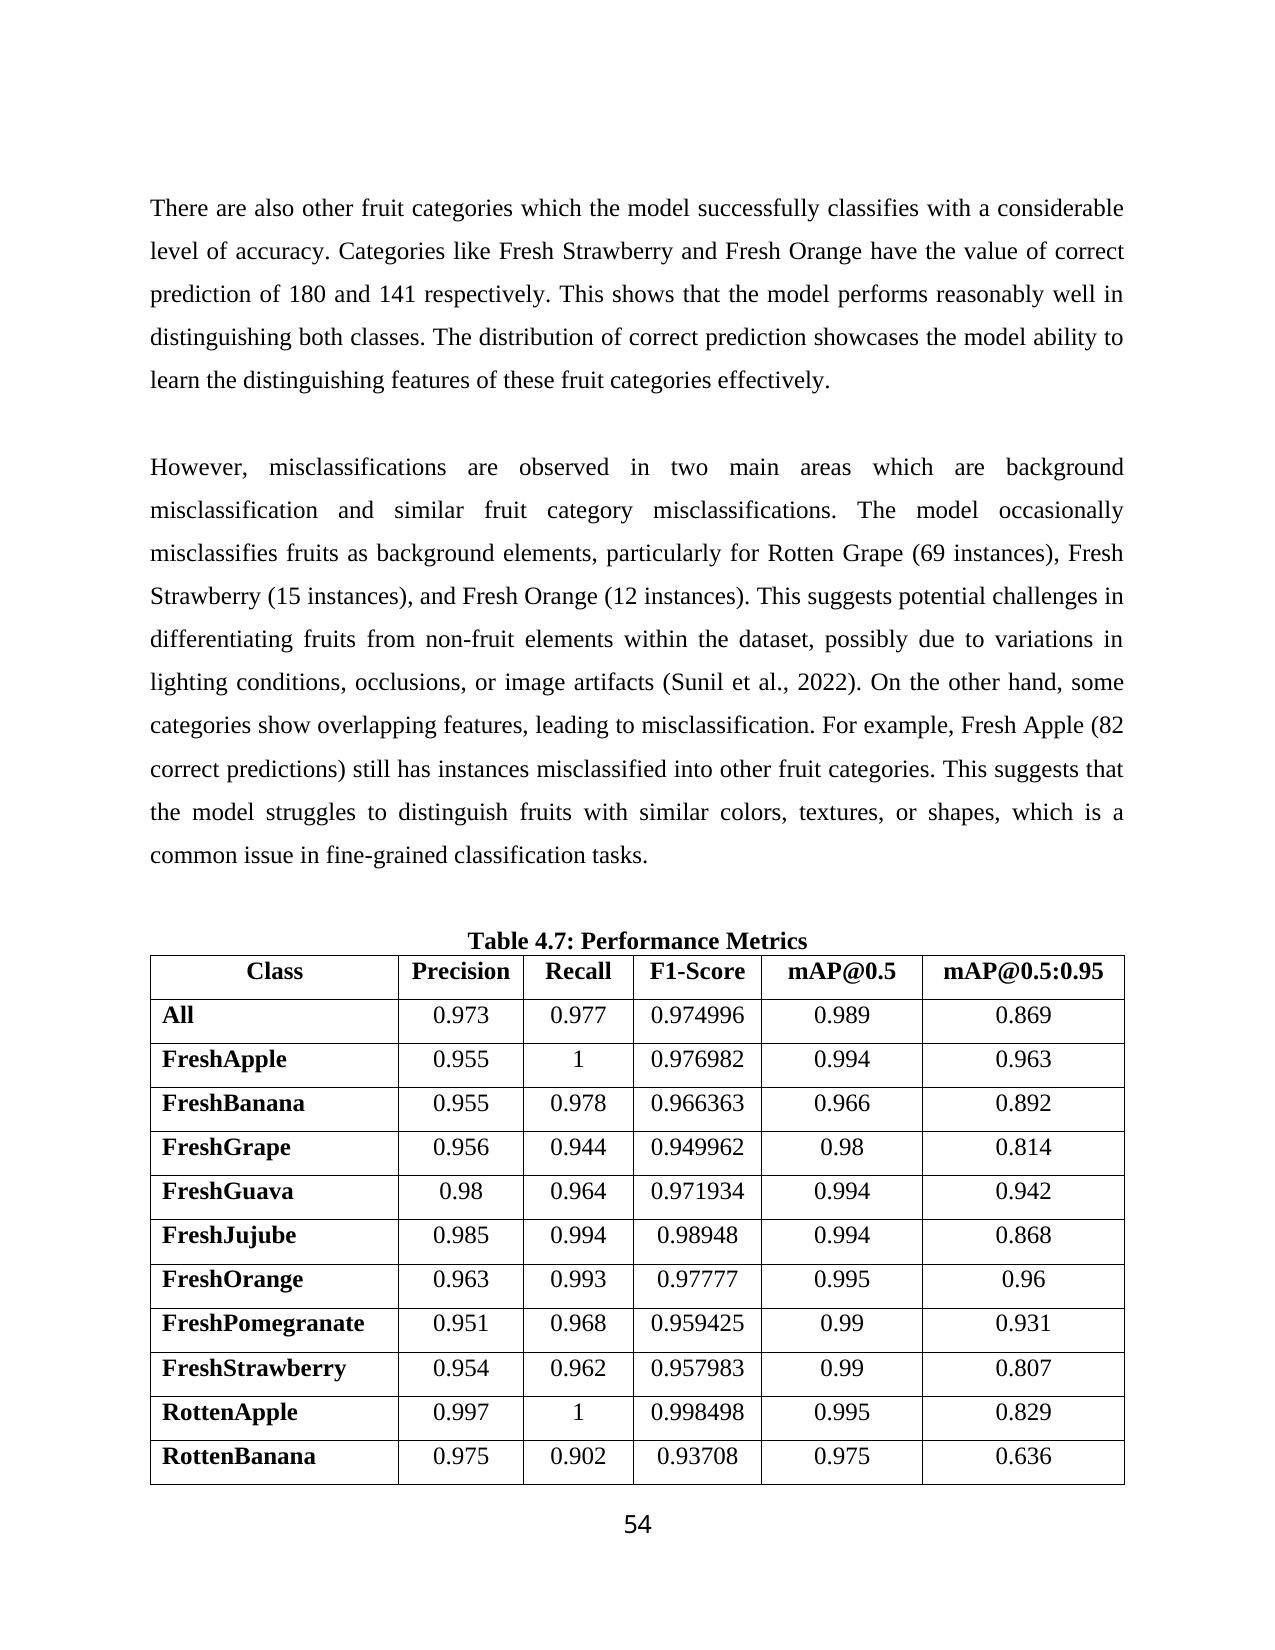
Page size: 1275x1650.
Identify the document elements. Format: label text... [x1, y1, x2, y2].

table_cell FreshApple [151, 1044, 398, 1087]
table_cell 0.995 [762, 1265, 922, 1307]
table_cell 0.807 [923, 1353, 1124, 1396]
table_cell 0.978 [524, 1088, 633, 1131]
table_cell 0.994 [762, 1044, 922, 1087]
table_cell 0.962 [524, 1353, 633, 1396]
table_cell 0.977 [524, 1000, 633, 1043]
text There are also other fruit categories which the model successfully classifies with a considerable level of accuracy. Categories like Fresh Strawberry and Fresh Orange have the value of correct prediction of 180 and 141 respectively. This shows that the model performs reasonably well in distinguishing both classes. The distribution of correct prediction showcases the model ability to learn the distinguishing features of these fruit categories effectively. [150, 193, 1125, 394]
table_cell 0.99 [762, 1353, 922, 1396]
table_cell 0.97777 [634, 1265, 761, 1307]
table_cell 0.636 [923, 1441, 1124, 1484]
table_cell 0.957983 [634, 1353, 761, 1396]
table_cell FreshOrange [151, 1265, 398, 1307]
table_header mAP@0.5:0.95 [923, 956, 1124, 999]
table_cell 0.98 [762, 1132, 922, 1175]
table_cell FreshGrape [151, 1132, 398, 1175]
table_cell 0.98 [399, 1176, 523, 1219]
table_cell 0.931 [923, 1309, 1124, 1352]
table_cell 0.994 [524, 1220, 633, 1263]
table_cell All [151, 1000, 398, 1043]
table_cell 0.942 [923, 1176, 1124, 1219]
table_cell 0.814 [923, 1132, 1124, 1175]
table_cell FreshPomegranate [151, 1309, 398, 1352]
table_cell 0.974996 [634, 1000, 761, 1043]
table_cell 0.966363 [634, 1088, 761, 1131]
table_cell 0.868 [923, 1220, 1124, 1263]
table_header Class [151, 956, 398, 999]
table_cell 0.975 [762, 1441, 922, 1484]
table_cell 0.998498 [634, 1397, 761, 1440]
table_cell 0.963 [399, 1265, 523, 1307]
table_cell 0.993 [524, 1265, 633, 1307]
table_cell 0.994 [762, 1176, 922, 1219]
table_cell 0.966 [762, 1088, 922, 1131]
table_cell 0.989 [762, 1000, 922, 1043]
table_cell 0.869 [923, 1000, 1124, 1043]
text However, misclassifications are observed in two main areas which are background misclassification and similar fruit category misclassifications. The model occasionally misclassifies fruits as background elements, particularly for Rotten Grape (69 instances), Fresh Strawberry (15 instances), and Fresh Orange (12 instances). This suggests potential challenges in differentiating fruits from non-fruit elements within the dataset, possibly due to variations in lighting conditions, occlusions, or image artifacts (Sunil et al., 2022). On the other hand, some categories show overlapping features, leading to misclassification. For example, Fresh Apple (82 correct predictions) still has instances misclassified into other fruit categories. This suggests that the model struggles to distinguish fruits with similar colors, textures, or shapes, which is a common issue in fine-grained classification tasks. [150, 452, 1125, 869]
table_header mAP@0.5 [762, 956, 922, 999]
table_cell 0.955 [399, 1044, 523, 1087]
table_cell RottenApple [151, 1397, 398, 1440]
table_cell 0.968 [524, 1309, 633, 1352]
table_cell 0.963 [923, 1044, 1124, 1087]
table_cell 0.975 [399, 1441, 523, 1484]
table_cell 0.976982 [634, 1044, 761, 1087]
table_cell 0.93708 [634, 1441, 761, 1484]
table_cell 0.971934 [634, 1176, 761, 1219]
table_cell 0.96 [923, 1265, 1124, 1307]
table_cell 0.944 [524, 1132, 633, 1175]
table_cell RottenBanana [151, 1441, 398, 1484]
table_cell FreshBanana [151, 1088, 398, 1131]
table_cell 0.955 [399, 1088, 523, 1131]
table_cell 0.964 [524, 1176, 633, 1219]
table_cell 0.973 [399, 1000, 523, 1043]
table_cell 0.98948 [634, 1220, 761, 1263]
table_cell FreshJujube [151, 1220, 398, 1263]
table_cell 0.902 [524, 1441, 633, 1484]
table_cell 0.892 [923, 1088, 1124, 1131]
table_cell 1 [524, 1397, 633, 1440]
table_cell 0.994 [762, 1220, 922, 1263]
table_cell 0.949962 [634, 1132, 761, 1175]
table_cell FreshGuava [151, 1176, 398, 1219]
table_header F1-Score [634, 956, 761, 999]
table_cell 1 [524, 1044, 633, 1087]
table_cell 0.954 [399, 1353, 523, 1396]
table_cell 0.956 [399, 1132, 523, 1175]
table_cell 0.959425 [634, 1309, 761, 1352]
table_header Precision [399, 956, 523, 999]
table_cell 0.99 [762, 1309, 922, 1352]
table_cell 0.995 [762, 1397, 922, 1440]
table_cell 0.829 [923, 1397, 1124, 1440]
table_header Recall [524, 956, 633, 999]
table_cell 0.985 [399, 1220, 523, 1263]
table_cell 0.997 [399, 1397, 523, 1440]
table_cell 0.951 [399, 1309, 523, 1352]
table_cell FreshStrawberry [151, 1353, 398, 1396]
